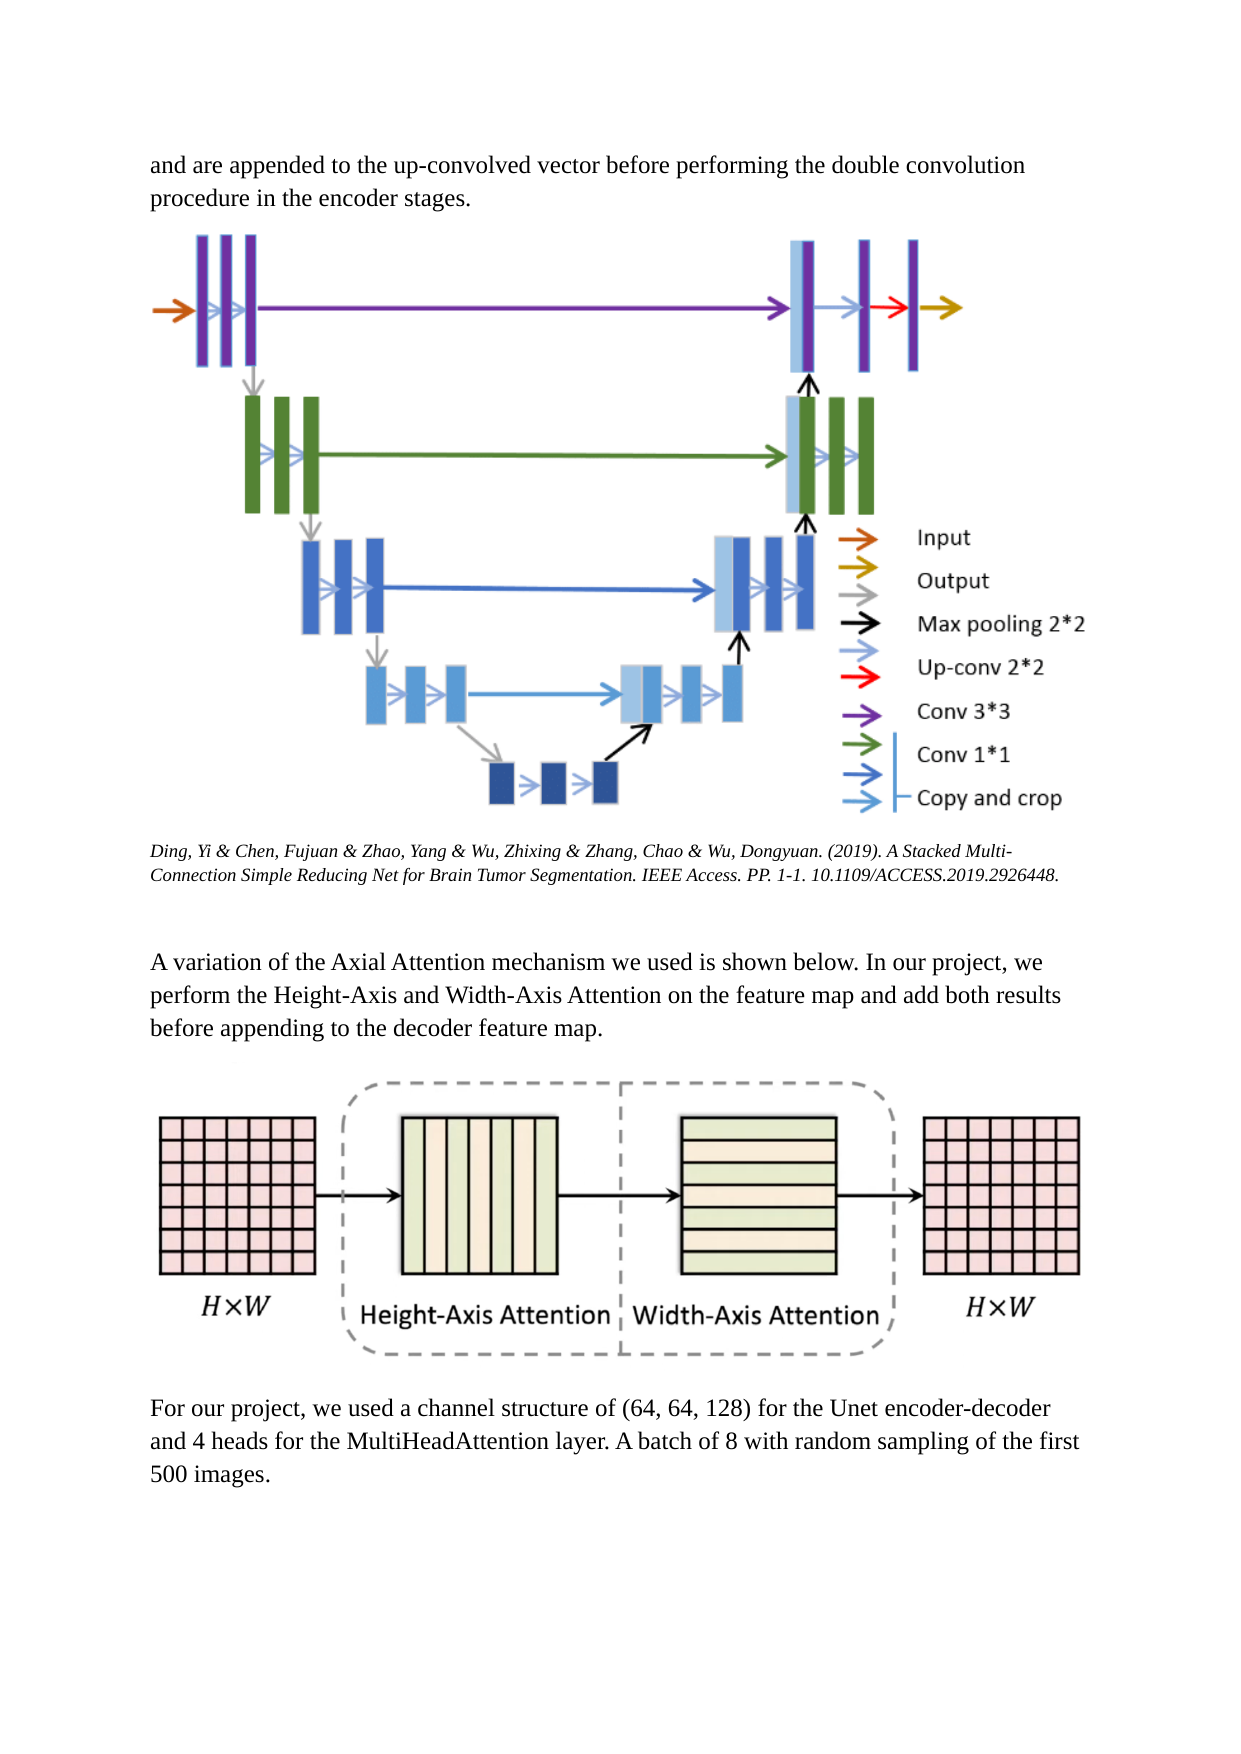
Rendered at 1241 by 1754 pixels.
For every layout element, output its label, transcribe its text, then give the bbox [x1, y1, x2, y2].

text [150, 150, 1090, 212]
text Ding, Yi & Chen, Fujuan & Zhao, Yang & Wu, Zhixing & Zhang, Chao & Wu, Dongyuan. (2019). A Stacked Multi-Connection Simple Reducing Net for Brain Tumor Segmentation. IEEE Access. PP. 1-1. 10.1109/ACCESS.2019.2926448. [150, 839, 1090, 886]
picture [150, 1062, 1091, 1372]
text For our project, we used a channel structure of (64, 64, 128) for the Unet encoder-decoder and 4 heads for the MultiHeadAttention layer. A batch of 8 with random sampling of the first 500 images. [150, 1393, 1090, 1488]
text A variation of the Axial Attention mechanism we used is shown below. In our project, we perform the Height-Axis and Width-Axis Attention on the feature map and add both results before appending to the decoder feature map. [150, 947, 1090, 1042]
picture [150, 232, 1091, 818]
